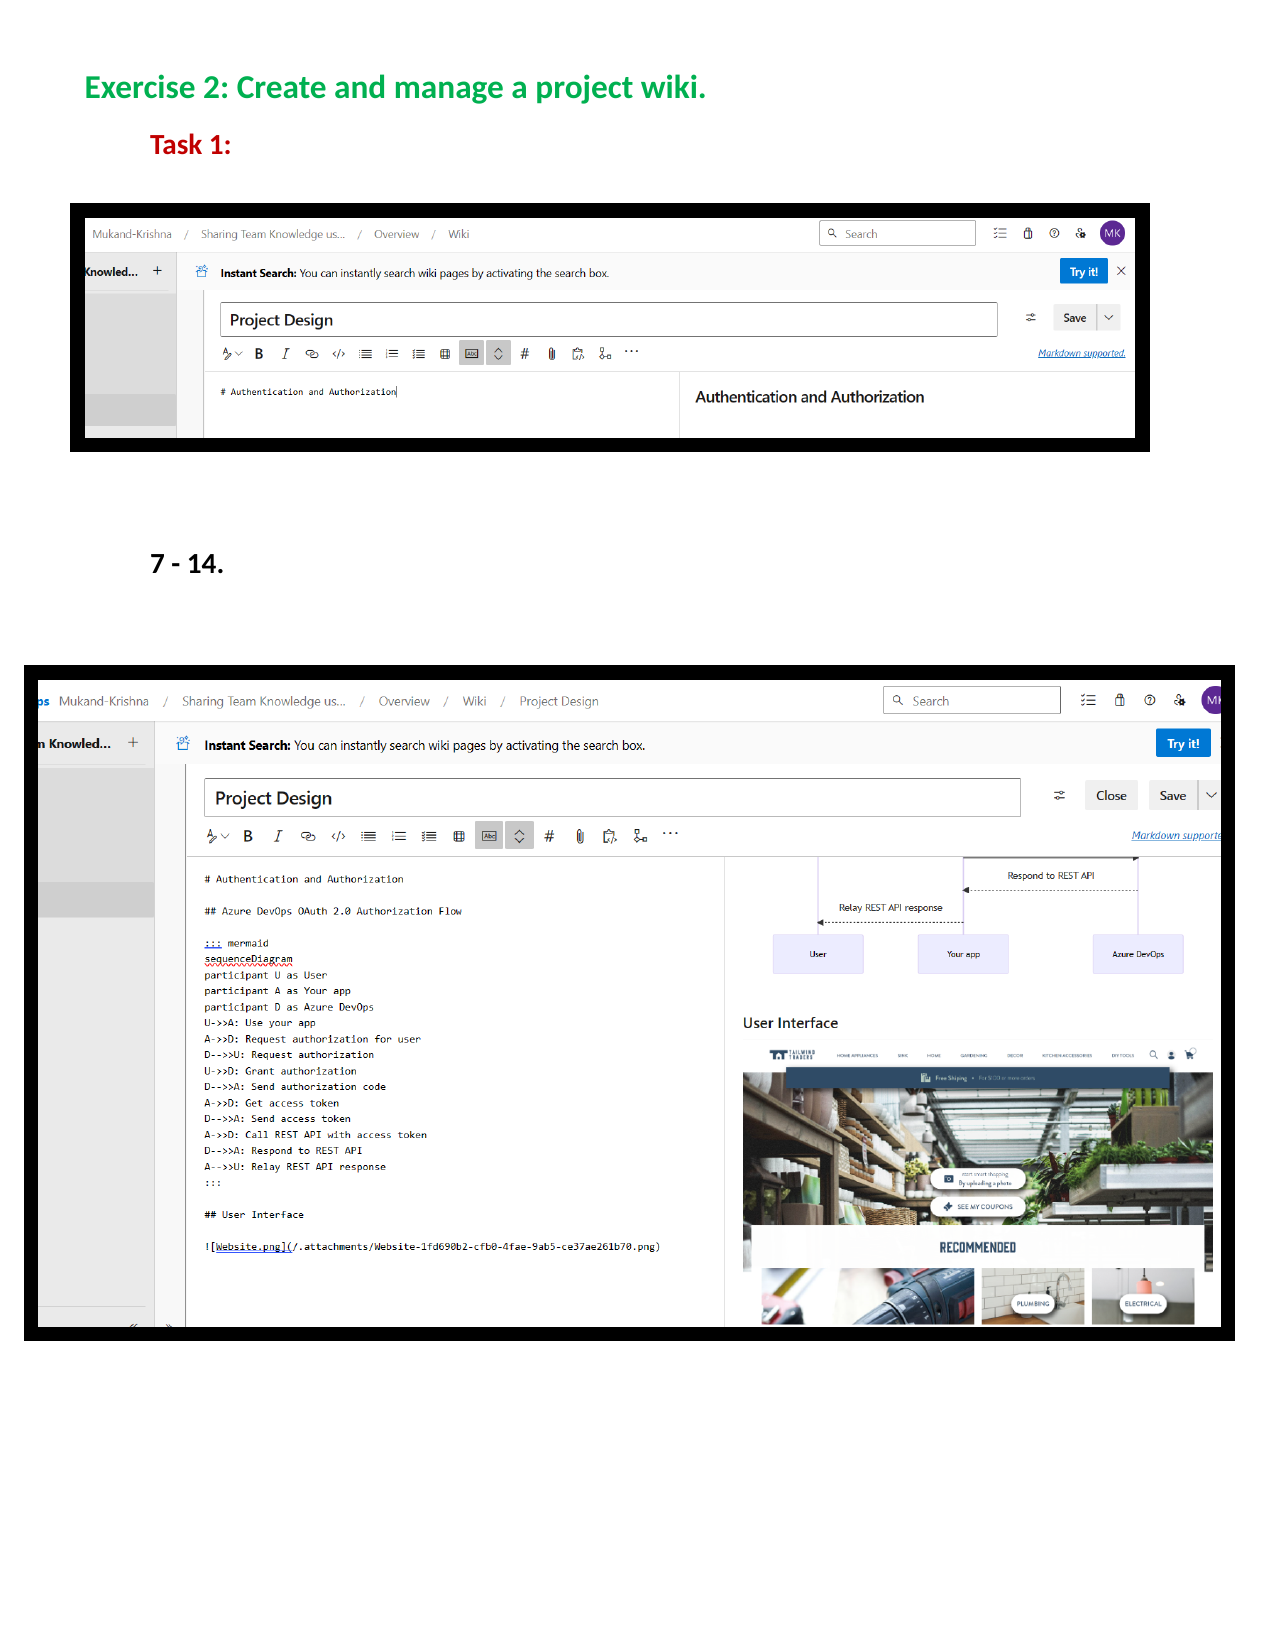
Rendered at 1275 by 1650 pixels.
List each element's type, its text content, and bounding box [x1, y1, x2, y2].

text Task 1: [150, 126, 1200, 162]
text 7 - 14. [150, 545, 1200, 581]
picture [85, 218, 1135, 438]
text Exercise 2: Create and manage a project wiki. [84, 66, 1200, 106]
picture [38, 680, 1221, 1327]
